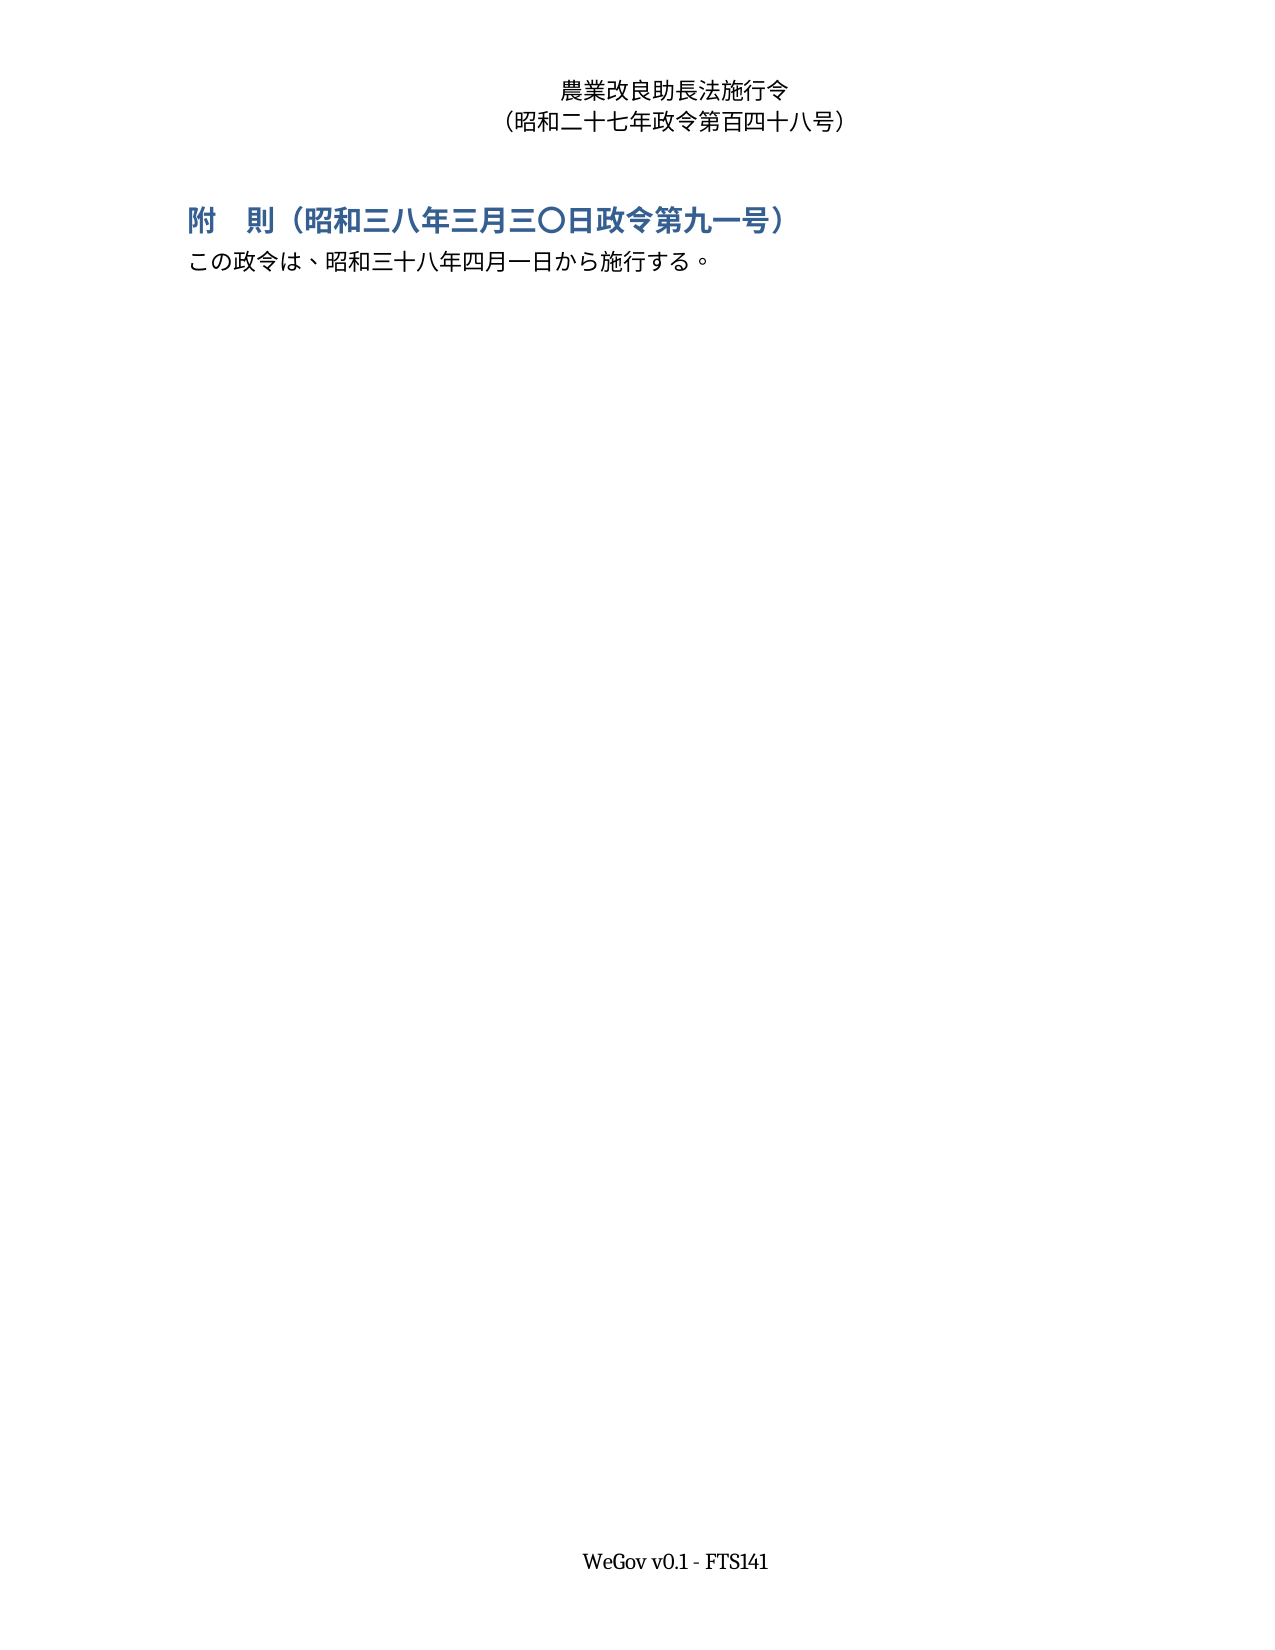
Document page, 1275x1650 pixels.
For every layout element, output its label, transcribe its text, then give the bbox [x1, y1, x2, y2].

text この政令は、昭和三十八年四月一日から施行する。 [187, 246, 1087, 277]
subtitle 附 則（昭和三八年三月三〇日政令第九一号） [187, 200, 1087, 240]
